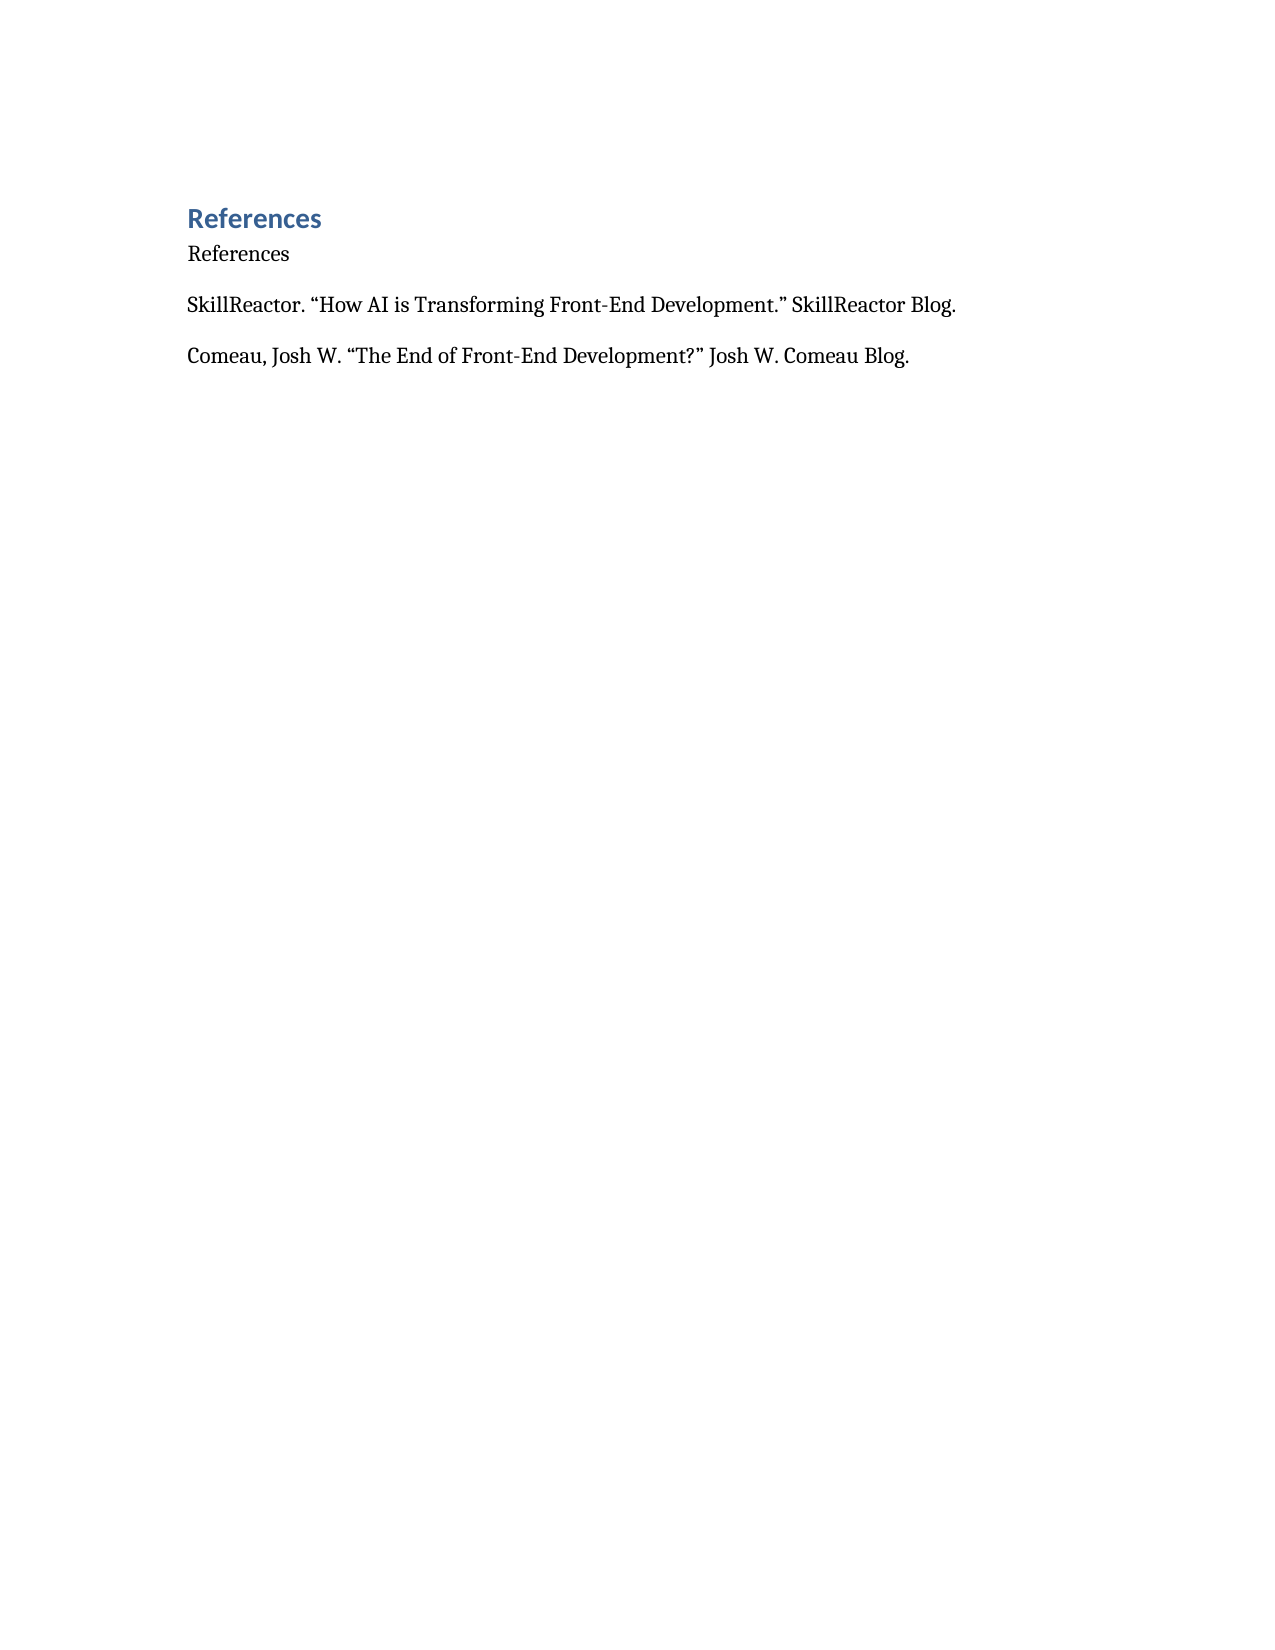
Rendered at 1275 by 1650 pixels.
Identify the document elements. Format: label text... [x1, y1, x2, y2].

text References [187, 241, 1087, 267]
text Comeau, Josh W. “The End of Front-End Development?” Josh W. Comeau Blog. [187, 343, 1087, 369]
text SkillReactor. “How AI is Transforming Front-End Development.” SkillReactor Blog. [187, 292, 1087, 318]
subtitle References [187, 200, 1087, 236]
